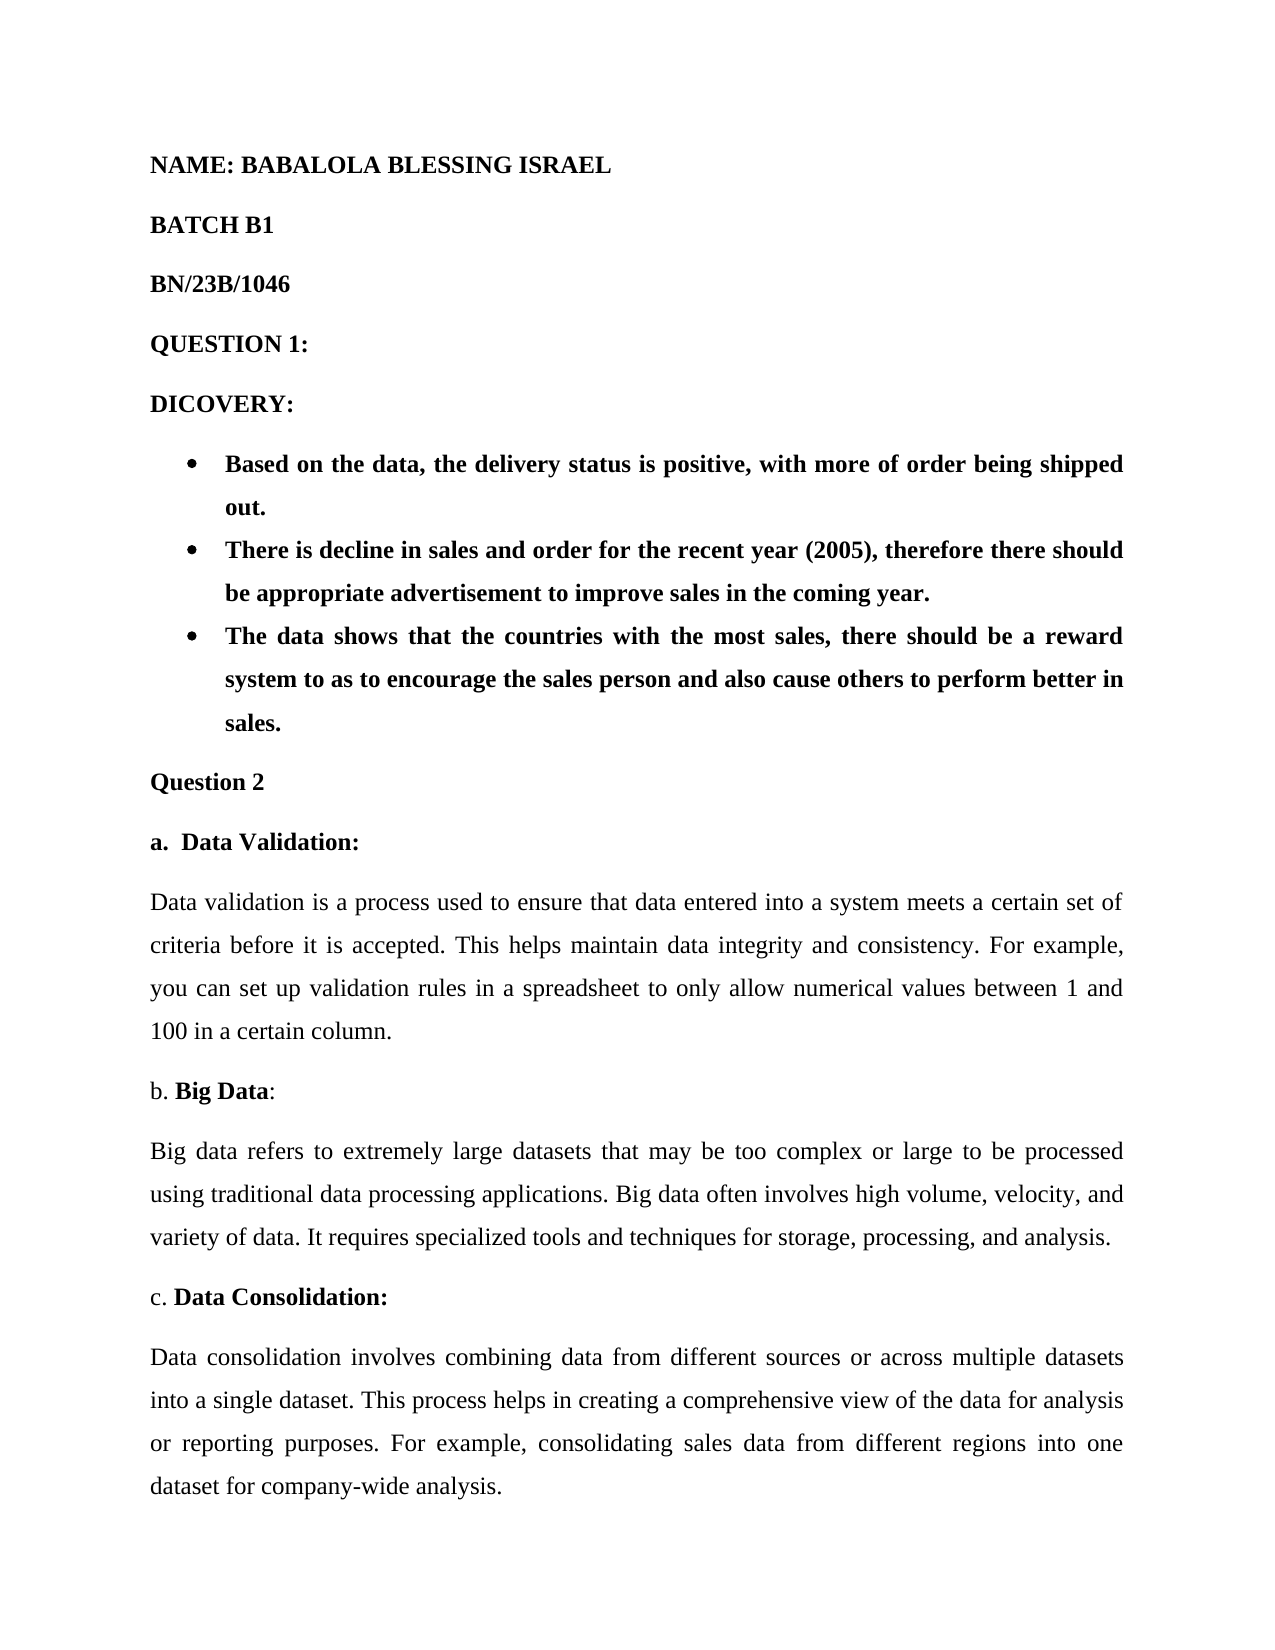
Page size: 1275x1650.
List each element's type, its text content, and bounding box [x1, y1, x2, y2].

list There is decline in sales and order for the recent year (2005), therefore there should be appropriate advertisement to improve sales in the coming year. [187, 535, 1125, 607]
text NAME: BABALOLA BLESSING ISRAEL [150, 150, 1125, 179]
list The data shows that the countries with the most sales, there should be a reward system to as to encourage the sales person and also cause others to perform better in sales. [187, 621, 1125, 736]
text a. Data Validation: [150, 827, 1125, 856]
text BN/23B/1046 [150, 269, 1125, 298]
text b. Big Data: [150, 1076, 1125, 1105]
text Data consolidation involves combining data from different sources or across multiple datasets into a single dataset. This process helps in creating a comprehensive view of the data for analysis or reporting purposes. For example, consolidating sales data from different regions into one dataset for company-wide analysis. [150, 1342, 1125, 1500]
text DICOVERY: [150, 389, 1125, 418]
list Based on the data, the delivery status is positive, with more of order being shipped out. [187, 449, 1125, 521]
text BATCH B1 [150, 210, 1125, 238]
text c. Data Consolidation: [150, 1282, 1125, 1311]
text Big data refers to extremely large datasets that may be too complex or large to be processed using traditional data processing applications. Big data often involves high volume, velocity, and variety of data. It requires specialized tools and techniques for storage, processing, and analysis. [150, 1136, 1125, 1251]
text Data validation is a process used to ensure that data entered into a system meets a certain set of criteria before it is accepted. This helps maintain data integrity and consistency. For example, you can set up validation rules in a spreadsheet to only allow numerical values between 1 and 100 in a certain column. [150, 887, 1125, 1045]
text QUESTION 1: [150, 329, 1125, 358]
text Question 2 [150, 767, 1125, 796]
